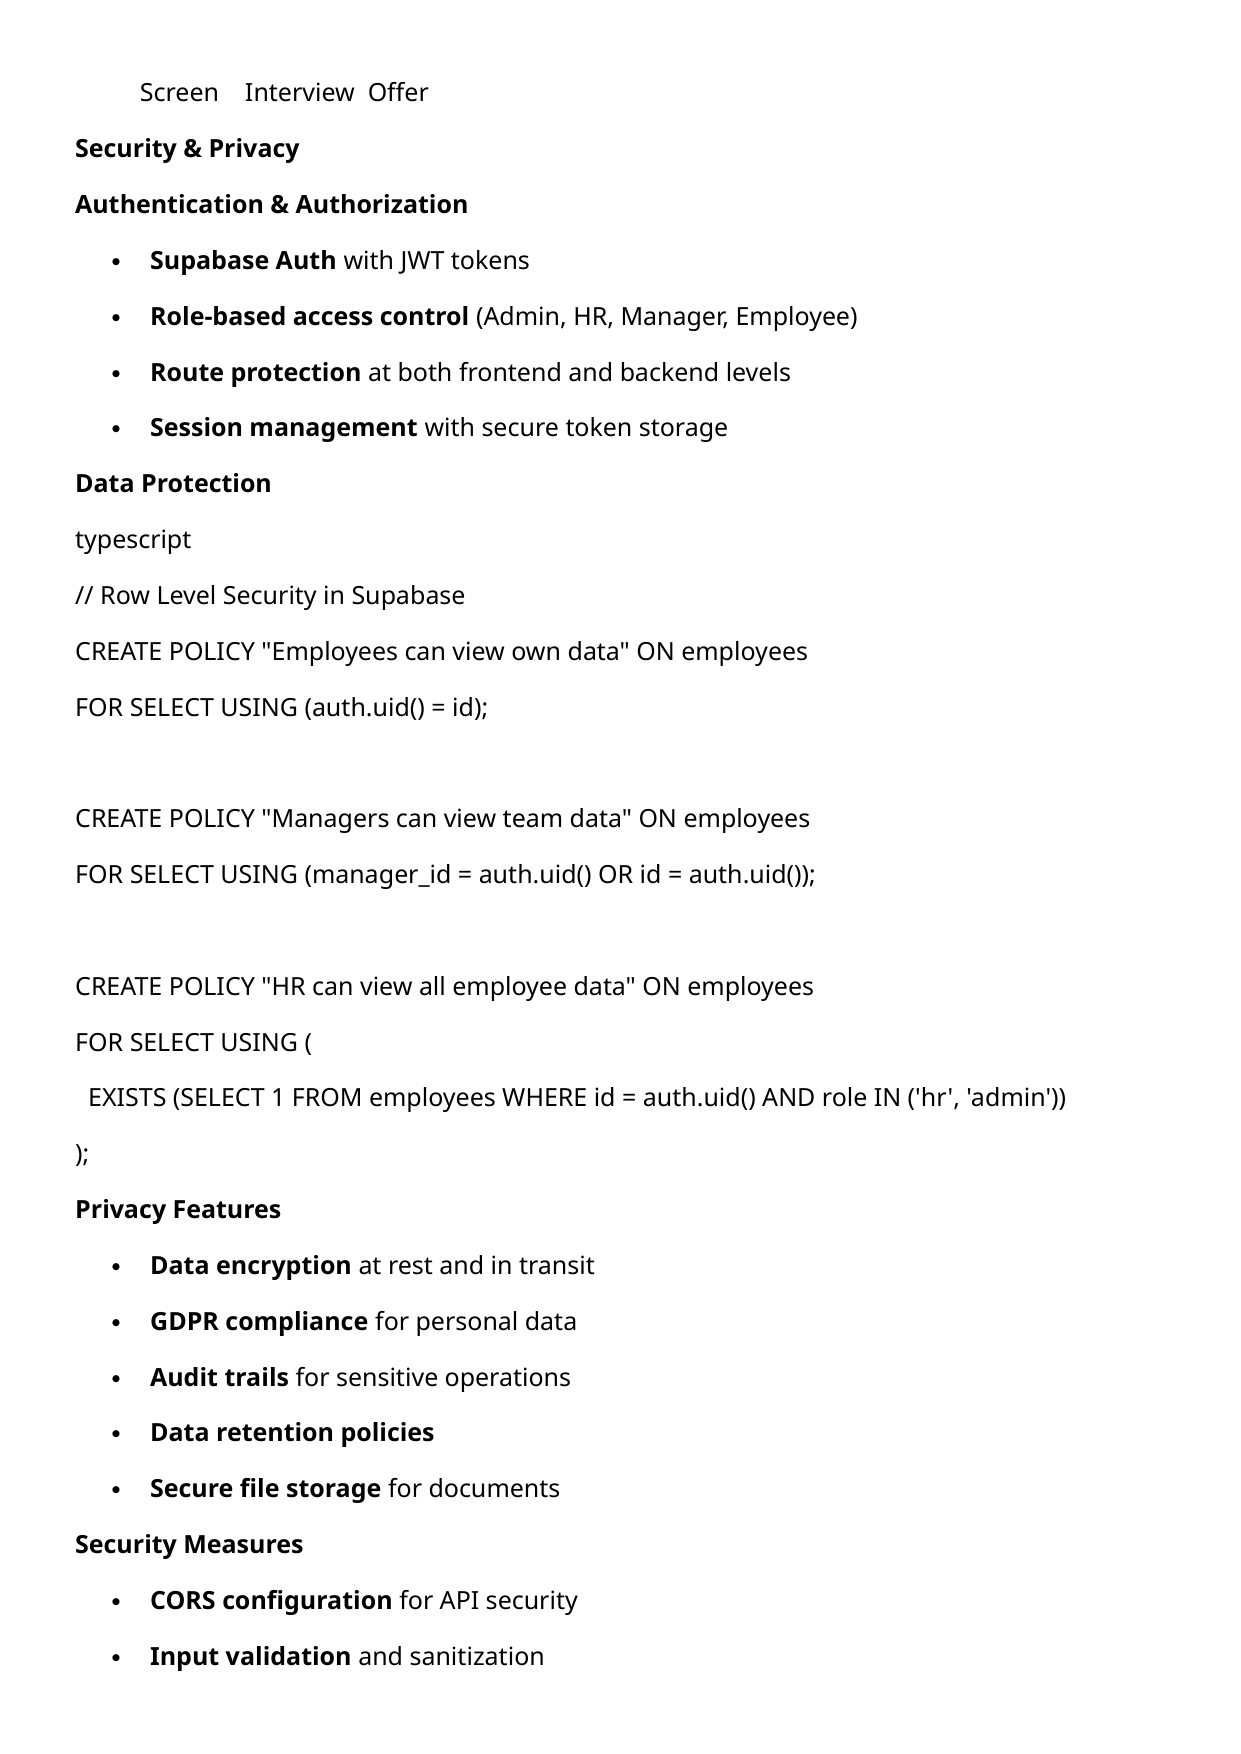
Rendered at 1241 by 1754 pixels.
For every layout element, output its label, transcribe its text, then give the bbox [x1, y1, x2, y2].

text Security Measures [75, 1527, 1165, 1561]
list Route protection at both frontend and backend levels [112, 354, 1165, 388]
text FOR SELECT USING ( [75, 1024, 1165, 1058]
list Supabase Auth with JWT tokens [112, 242, 1165, 277]
list Audit trails for sensitive operations [112, 1359, 1165, 1393]
text Data Protection [75, 466, 1165, 500]
text Screen Interview Offer [75, 75, 1165, 109]
list GDPR compliance for personal data [112, 1303, 1165, 1337]
text // Row Level Security in Supabase [75, 577, 1165, 612]
list Secure file storage for documents [112, 1471, 1165, 1505]
list Input validation and sanitization [112, 1638, 1165, 1672]
text CREATE POLICY "Employees can view own data" ON employees [75, 633, 1165, 667]
text Security & Privacy [75, 131, 1165, 165]
list Role-based access control (Admin, HR, Manager, Employee) [112, 298, 1165, 332]
text EXISTS (SELECT 1 FROM employees WHERE id = auth.uid() AND role IN ('hr', 'admin')) [75, 1080, 1165, 1114]
text typescript [75, 522, 1165, 556]
text Privacy Features [75, 1192, 1165, 1226]
text Authentication & Authorization [75, 187, 1165, 221]
text ); [75, 1136, 1165, 1170]
list Session management with secure token storage [112, 410, 1165, 444]
list Data encryption at rest and in transit [112, 1247, 1165, 1282]
text CREATE POLICY "Managers can view team data" ON employees [75, 801, 1165, 835]
text CREATE POLICY "HR can view all employee data" ON employees [75, 968, 1165, 1002]
text FOR SELECT USING (auth.uid() = id); [75, 689, 1165, 723]
list CORS configuration for API security [112, 1582, 1165, 1617]
text FOR SELECT USING (manager_id = auth.uid() OR id = auth.uid()); [75, 857, 1165, 891]
list Data retention policies [112, 1415, 1165, 1449]
